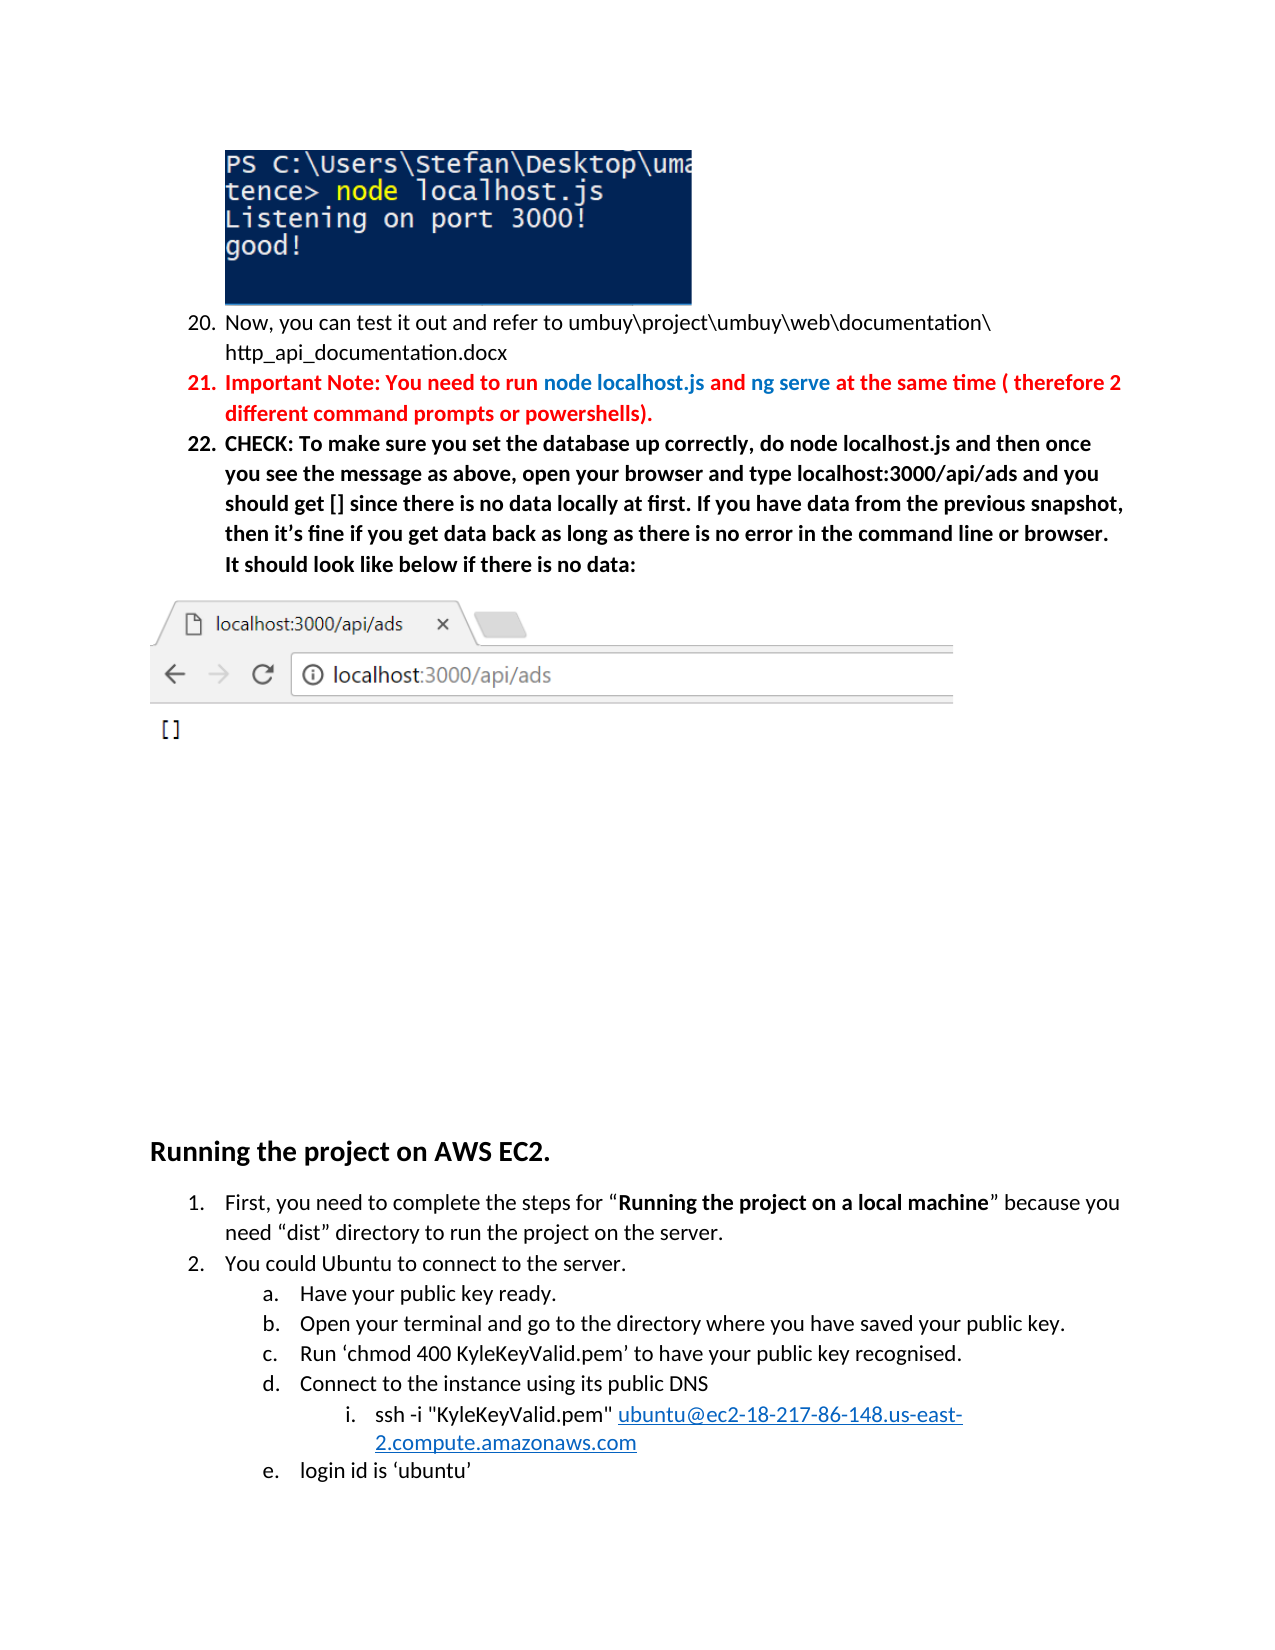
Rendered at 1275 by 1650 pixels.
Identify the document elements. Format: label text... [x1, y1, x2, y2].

picture [150, 596, 954, 1115]
list Now, you can test it out and refer to umbuy\project\umbuy\web\documentation\http_api_documentation.docx [187, 308, 1125, 366]
list Connect to the instance using its public DNS [262, 1369, 1125, 1398]
list You could Ubuntu to connect to the server. [187, 1249, 1125, 1277]
list Open your terminal and go to the directory where you have saved your public key. [262, 1309, 1125, 1337]
list Have your public key ready. [262, 1279, 1125, 1307]
picture [225, 150, 692, 306]
list ssh -i "KyleKeyValid.pem" ubuntu@ec2-18-217-86-148.us-east-2.compute.amazonaws.com [356, 1400, 1125, 1456]
list CHECK: To make sure you set the database up correctly, do node localhost.js and then once you see the message as above, open your browser and type localhost:3000/api/ads and you should get [] since there is no data locally at first. If you have data from the previous snapshot, then it’s fine if you get data back as long as there is no error in the command line or browser. It should look like below if there is no data: [187, 429, 1125, 578]
list login id is ‘ubuntu’ [262, 1456, 1125, 1484]
list Run ‘chmod 400 KyleKeyValid.pem’ to have your public key recognised. [262, 1339, 1125, 1367]
list Important Note: You need to run node localhost.js and ng serve at the same time ( therefore 2 different command prompts or powershells). [187, 368, 1125, 427]
text Running the project on AWS EC2. [150, 1133, 1125, 1169]
